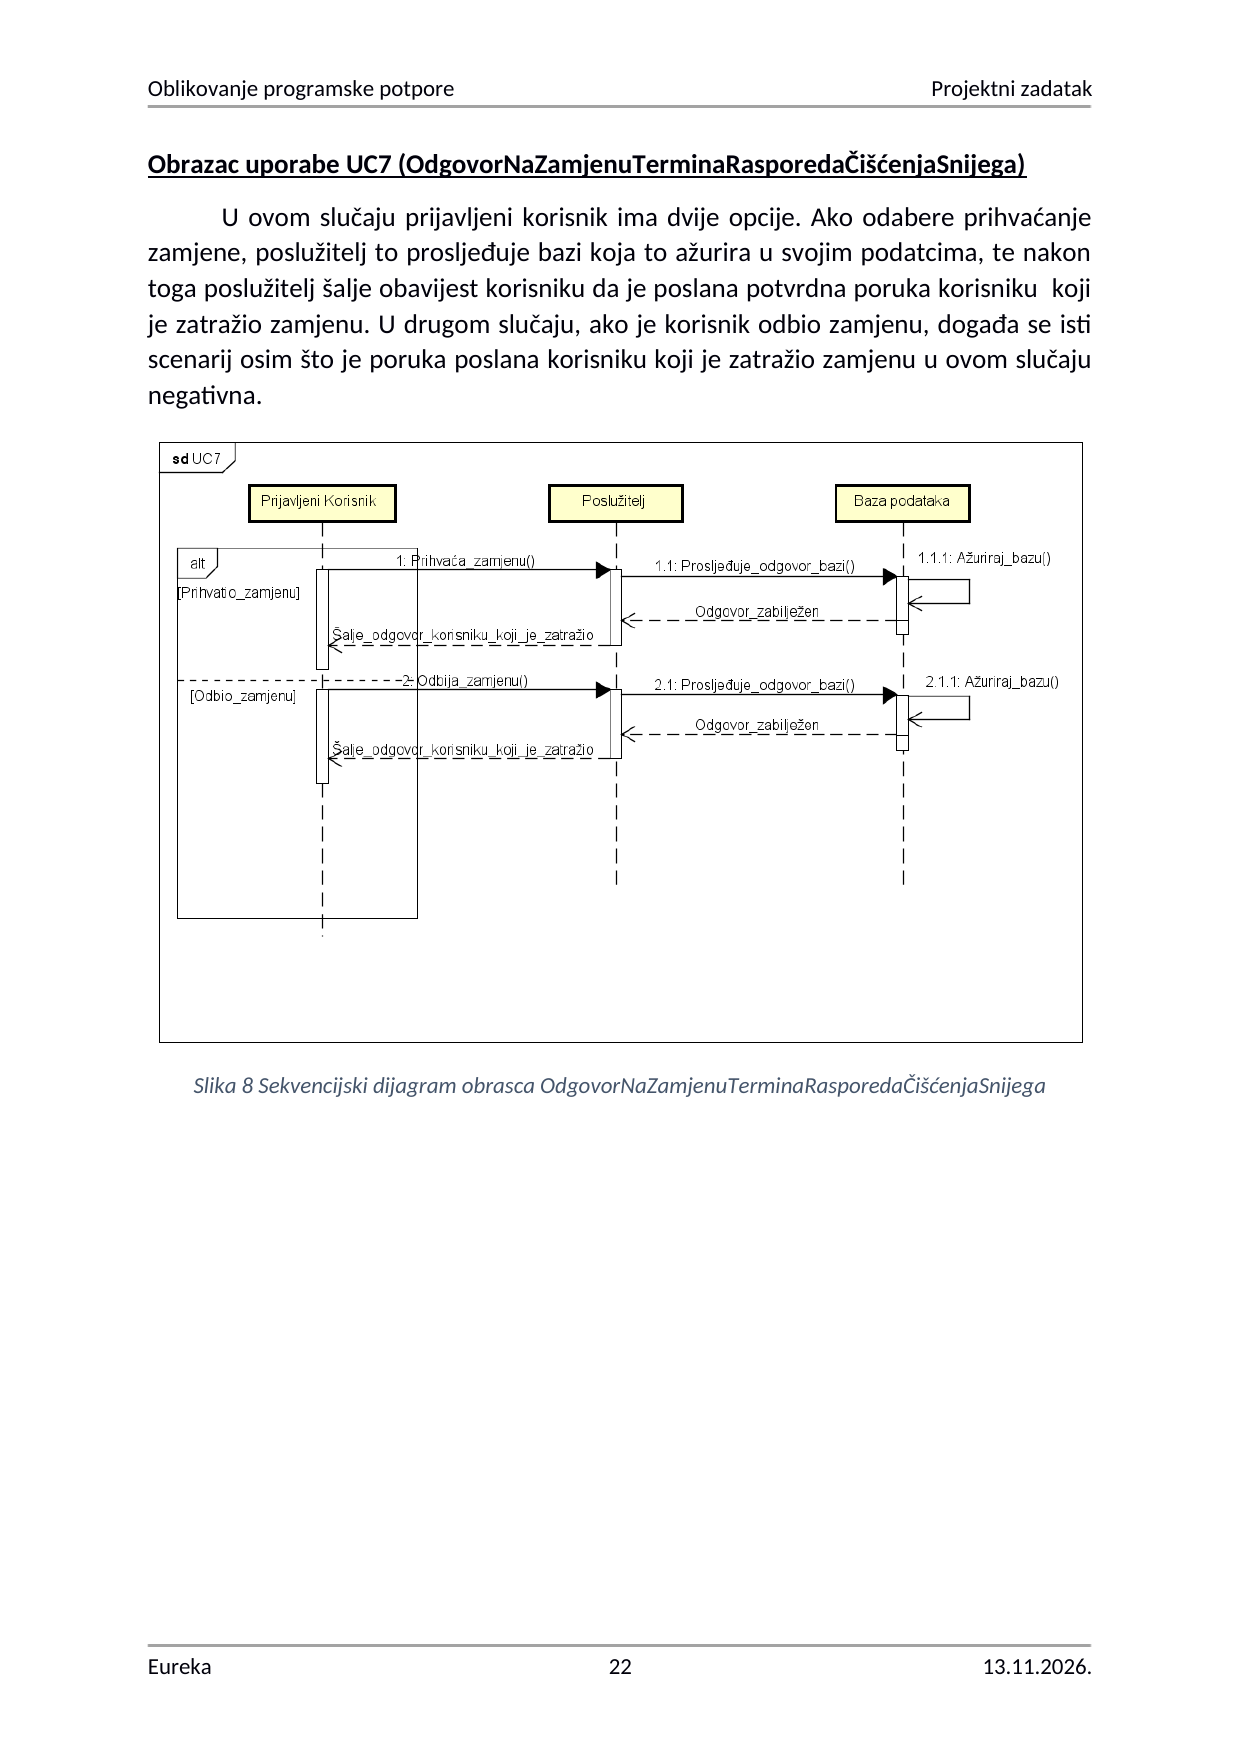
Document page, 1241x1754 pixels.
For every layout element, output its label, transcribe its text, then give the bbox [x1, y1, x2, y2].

text Slika 8 Sekvencijski dijagram obrasca OdgovorNaZamjenuTerminaRasporedaČišćenjaSnijega [148, 1071, 1093, 1099]
text U ovom slučaju prijavljeni korisnik ima dvije opcije. Ako odabere prihvaćanje zamjene, poslužitelj to prosljeđuje bazi koja to ažurira u svojim podatcima, te nakon toga poslužitelj šalje obavijest korisniku da je poslana potvrdna poruka korisniku koji je zatražio zamjenu. U drugom slučaju, ako je korisnik odbio zamjenu, događa se isti scenarij osim što je poruka poslana korisniku koji je zatražio zamjenu u ovom slučaju negativna. [148, 200, 1093, 411]
picture [147, 430, 1093, 1053]
text Obrazac uporabe UC7 (OdgovorNaZamjenuTerminaRasporedaČišćenjaSnijega) [148, 148, 1093, 181]
